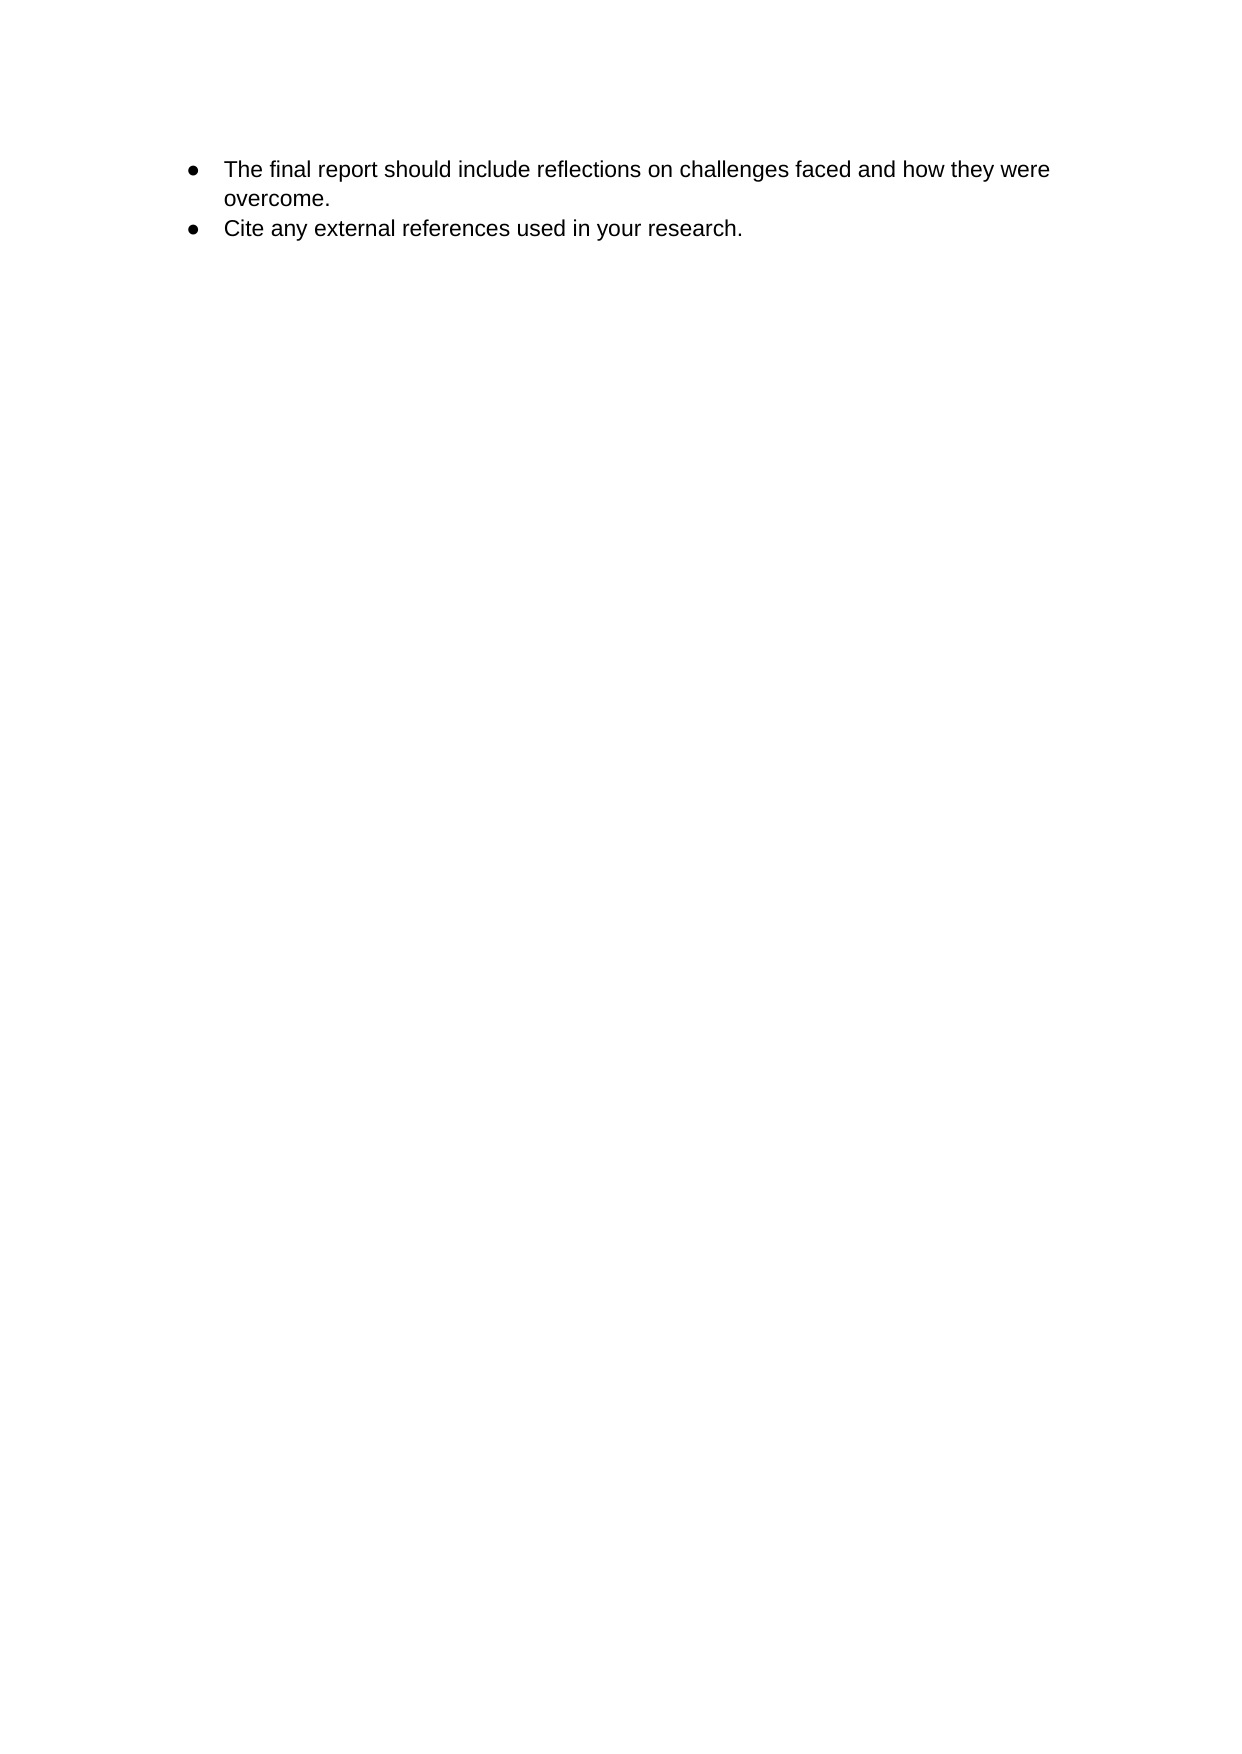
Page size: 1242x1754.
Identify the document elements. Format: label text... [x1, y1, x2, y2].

list The final report should include reflections on challenges faced and how they were overcome. [186, 156, 1094, 211]
list Cite any external references used in your research. [186, 215, 1094, 241]
